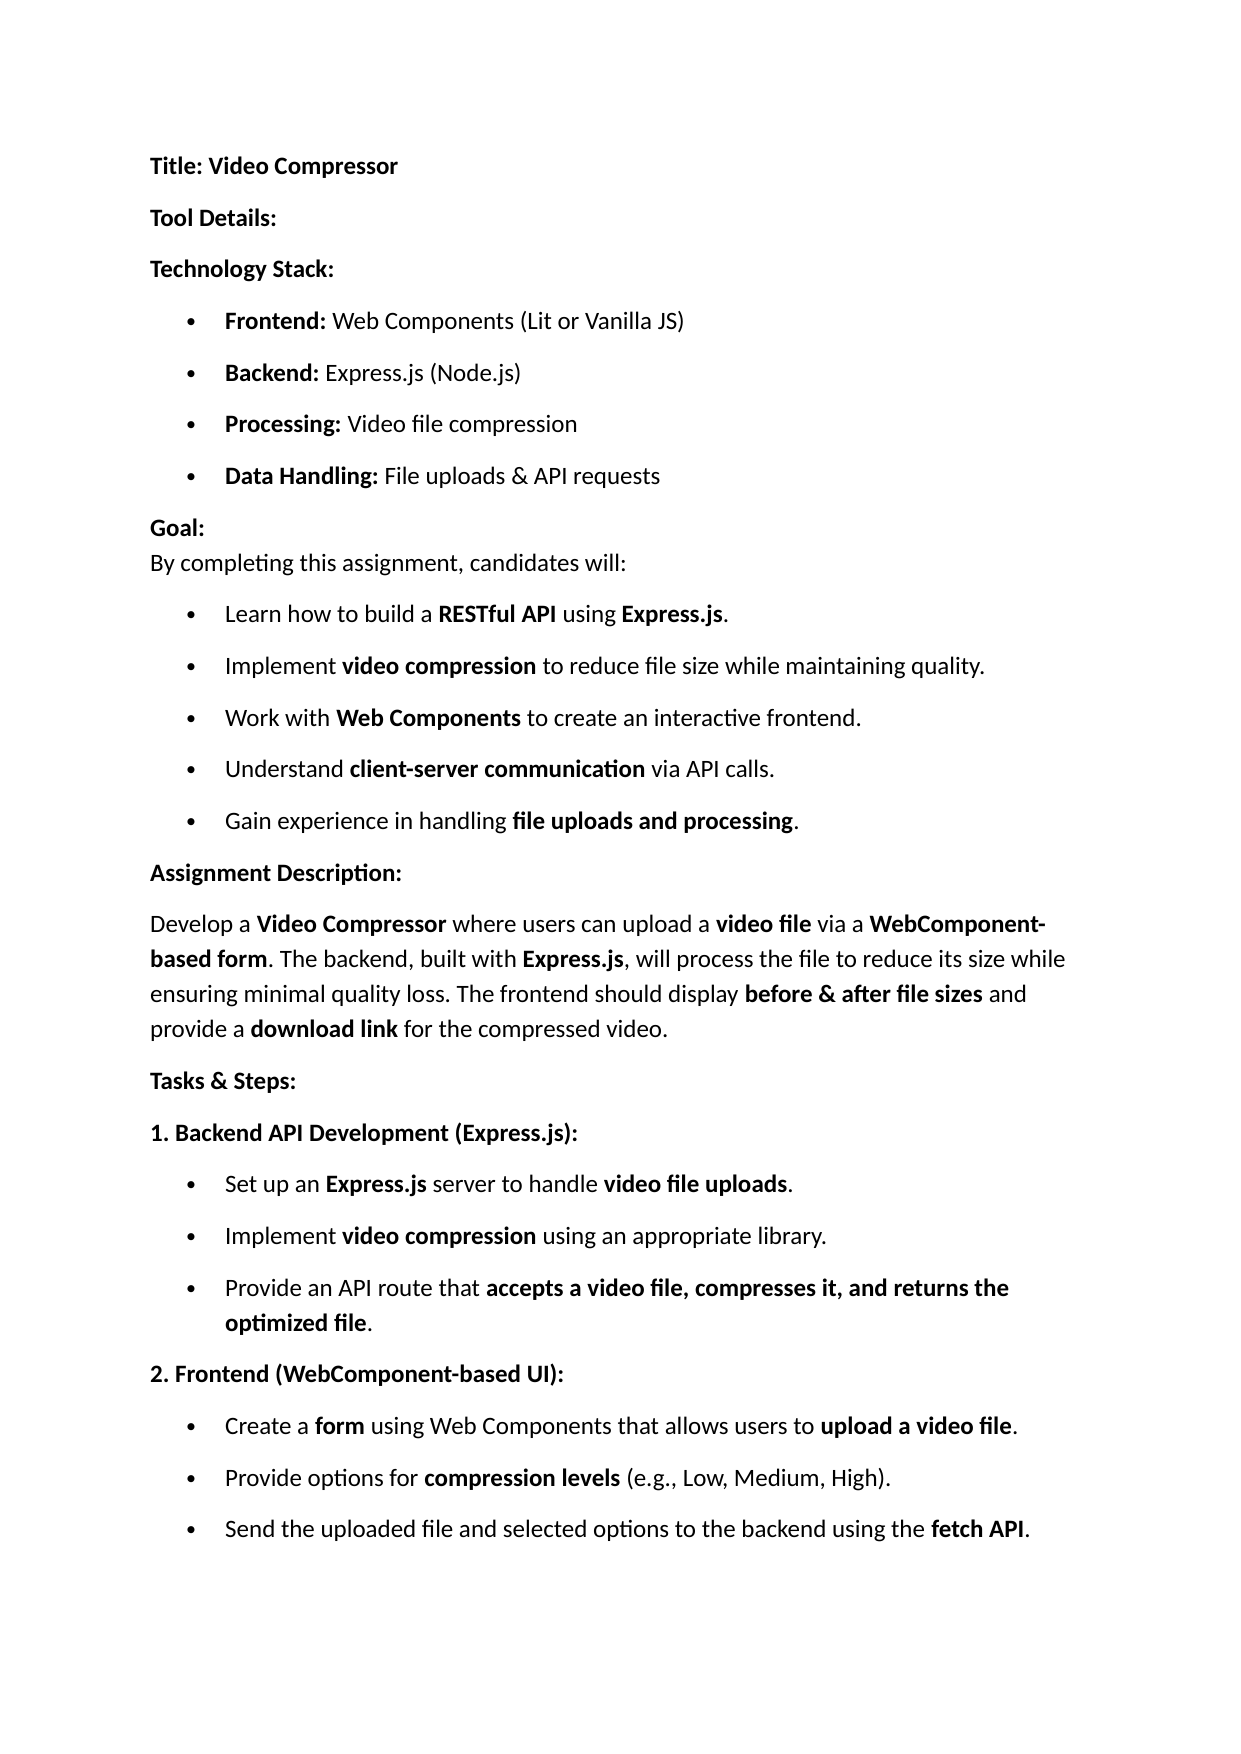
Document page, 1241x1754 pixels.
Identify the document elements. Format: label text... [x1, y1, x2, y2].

text Tool Details: [150, 202, 1090, 232]
list Learn how to build a RESTful API using Express.js. [187, 598, 1090, 629]
list Create a form using Web Components that allows users to upload a video file. [187, 1410, 1090, 1441]
text 1. Backend API Development (Express.js): [150, 1117, 1090, 1147]
list Send the uploaded file and selected options to the backend using the fetch API. [187, 1513, 1090, 1544]
list Provide options for compression levels (e.g., Low, Medium, High). [187, 1462, 1090, 1492]
list Implement video compression to reduce file size while maintaining quality. [187, 650, 1090, 681]
list Implement video compression using an appropriate library. [187, 1220, 1090, 1251]
text Technology Stack: [150, 253, 1090, 284]
text 2. Frontend (WebComponent-based UI): [150, 1358, 1090, 1389]
text Goal: By completing this assignment, candidates will: [150, 512, 1090, 577]
list Frontend: Web Components (Lit or Vanilla JS) [187, 305, 1090, 336]
list Gain experience in handling file uploads and processing. [187, 805, 1090, 836]
list Understand client-server communication via API calls. [187, 753, 1090, 784]
list Backend: Express.js (Node.js) [187, 357, 1090, 387]
text Develop a Video Compressor where users can upload a video file via a WebComponent-based form. The backend, built with Express.js, will process the file to reduce its size while ensuring minimal quality loss. The frontend should display before & after file sizes and provide a download link for the compressed video. [150, 908, 1090, 1044]
list Processing: Video file compression [187, 408, 1090, 439]
list Set up an Express.js server to handle video file uploads. [187, 1168, 1090, 1199]
list Data Handling: File uploads & API requests [187, 460, 1090, 491]
list Provide an API route that accepts a video file, compresses it, and returns the optimized file. [187, 1272, 1090, 1337]
list Work with Web Components to create an interactive frontend. [187, 702, 1090, 732]
text Tasks & Steps: [150, 1065, 1090, 1096]
text Assignment Description: [150, 857, 1090, 887]
text Title: Video Compressor [150, 150, 1090, 181]
